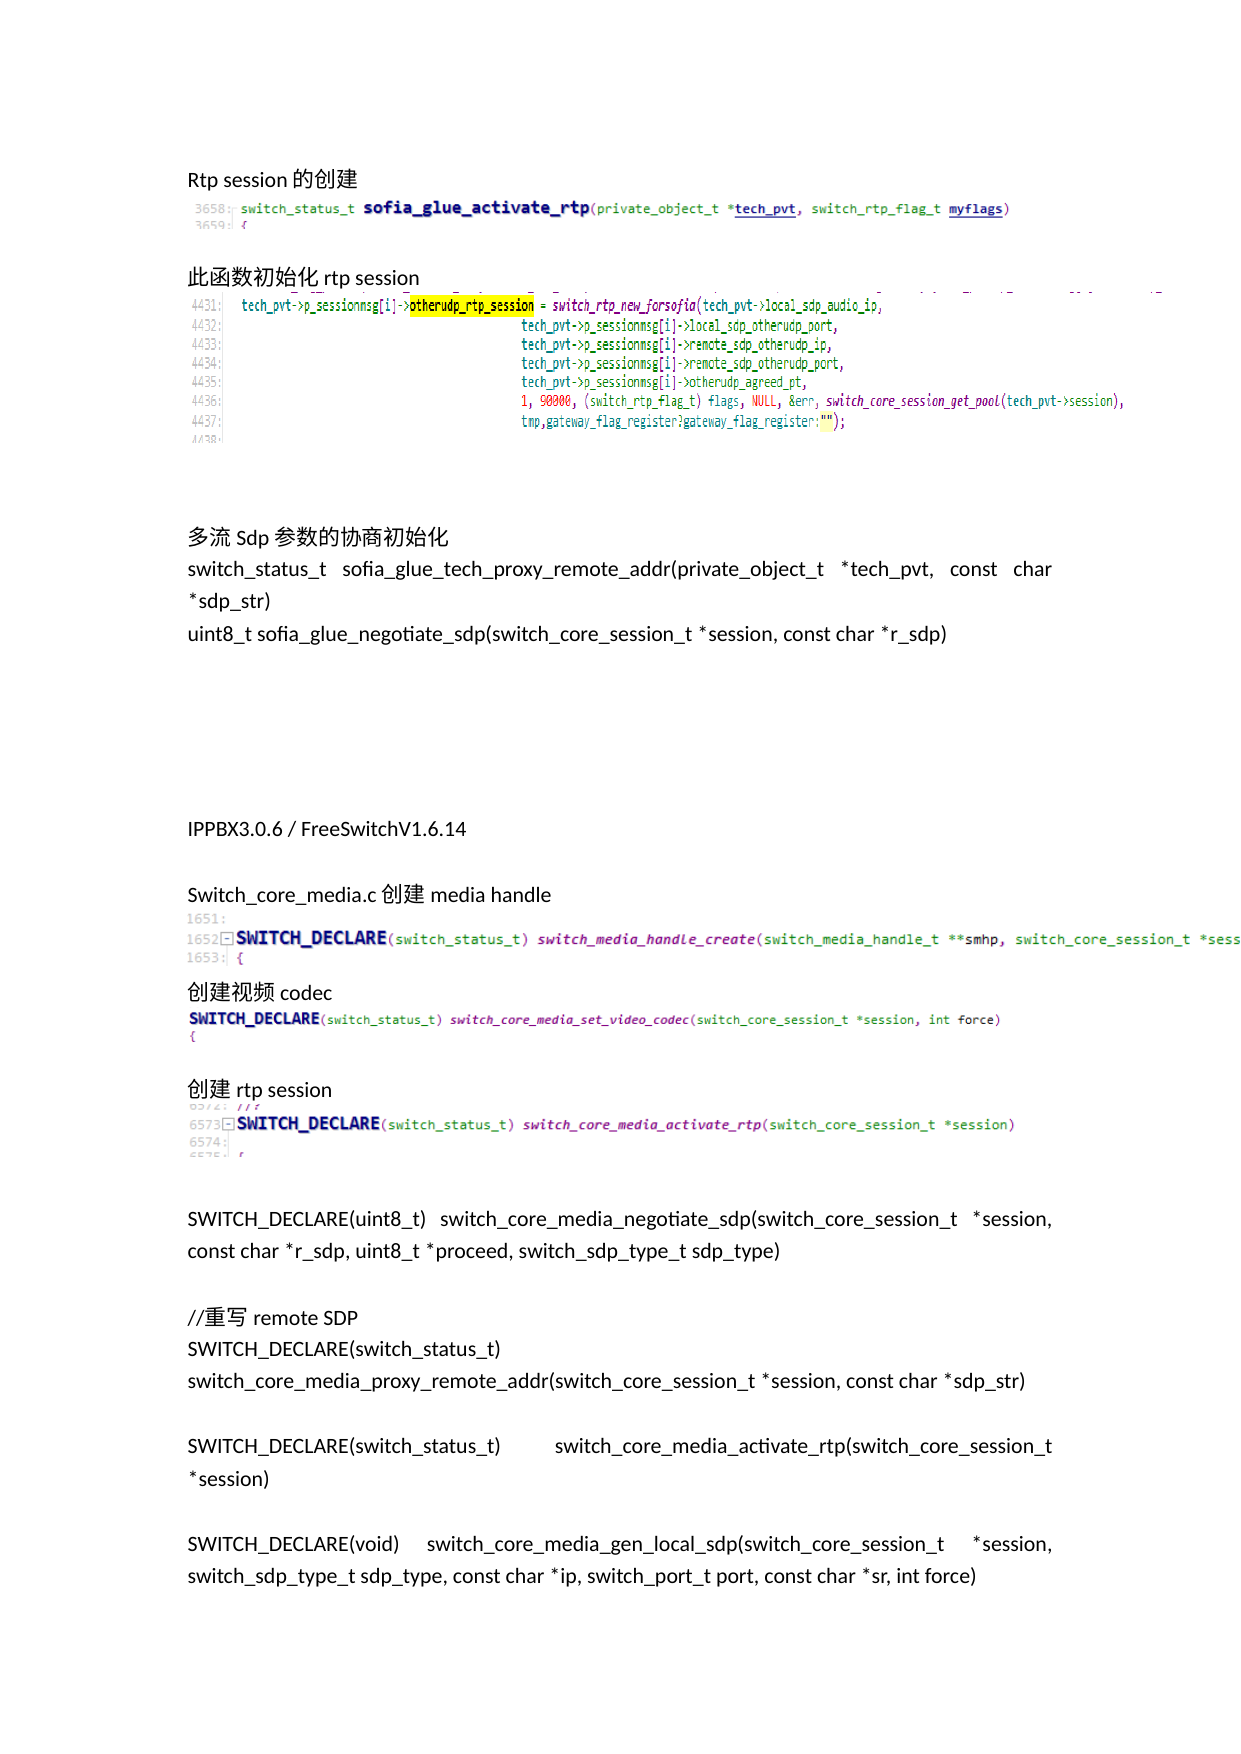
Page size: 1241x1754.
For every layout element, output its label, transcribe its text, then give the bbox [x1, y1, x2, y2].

text SWITCH_DECLARE(switch_status_t) switch_core_media_proxy_remote_addr(switch_core_session_t *session, const char *sdp_str) [187, 1332, 1053, 1397]
text SWITCH_DECLARE(uint8_t) switch_core_media_negotiate_sdp(switch_core_session_t *session, const char *r_sdp, uint8_t *proceed, switch_sdp_type_t sdp_type) [187, 1202, 1053, 1267]
text switch_status_t sofia_glue_tech_proxy_remote_addr(private_object_t *tech_pvt, const char *sdp_str) [187, 552, 1053, 617]
text IPPBX3.0.6 / FreeSwitchV1.6.14 [187, 812, 1053, 844]
text 此函数初始化 rtp session [187, 259, 1053, 292]
picture [187, 1007, 1053, 1043]
text 创建视频 codec [187, 974, 1053, 1007]
picture [187, 194, 1053, 229]
text 多流 Sdp 参数的协商初始化 [187, 519, 1053, 552]
picture [187, 909, 1241, 966]
text Rtp session 的创建 [187, 162, 1053, 194]
picture [187, 1104, 1053, 1157]
picture [187, 292, 1168, 443]
text uint8_t sofia_glue_negotiate_sdp(switch_core_session_t *session, const char *r_sdp) [187, 617, 1053, 649]
text SWITCH_DECLARE(void) switch_core_media_gen_local_sdp(switch_core_session_t *session, switch_sdp_type_t sdp_type, const char *ip, switch_port_t port, const char *sr, int force) [187, 1527, 1053, 1592]
text 创建 rtp session [187, 1072, 1053, 1104]
text //重写 remote SDP [187, 1299, 1053, 1332]
text SWITCH_DECLARE(switch_status_t) switch_core_media_activate_rtp(switch_core_session_t *session) [187, 1429, 1053, 1494]
text Switch_core_media.c 创建 media handle [187, 877, 1053, 909]
